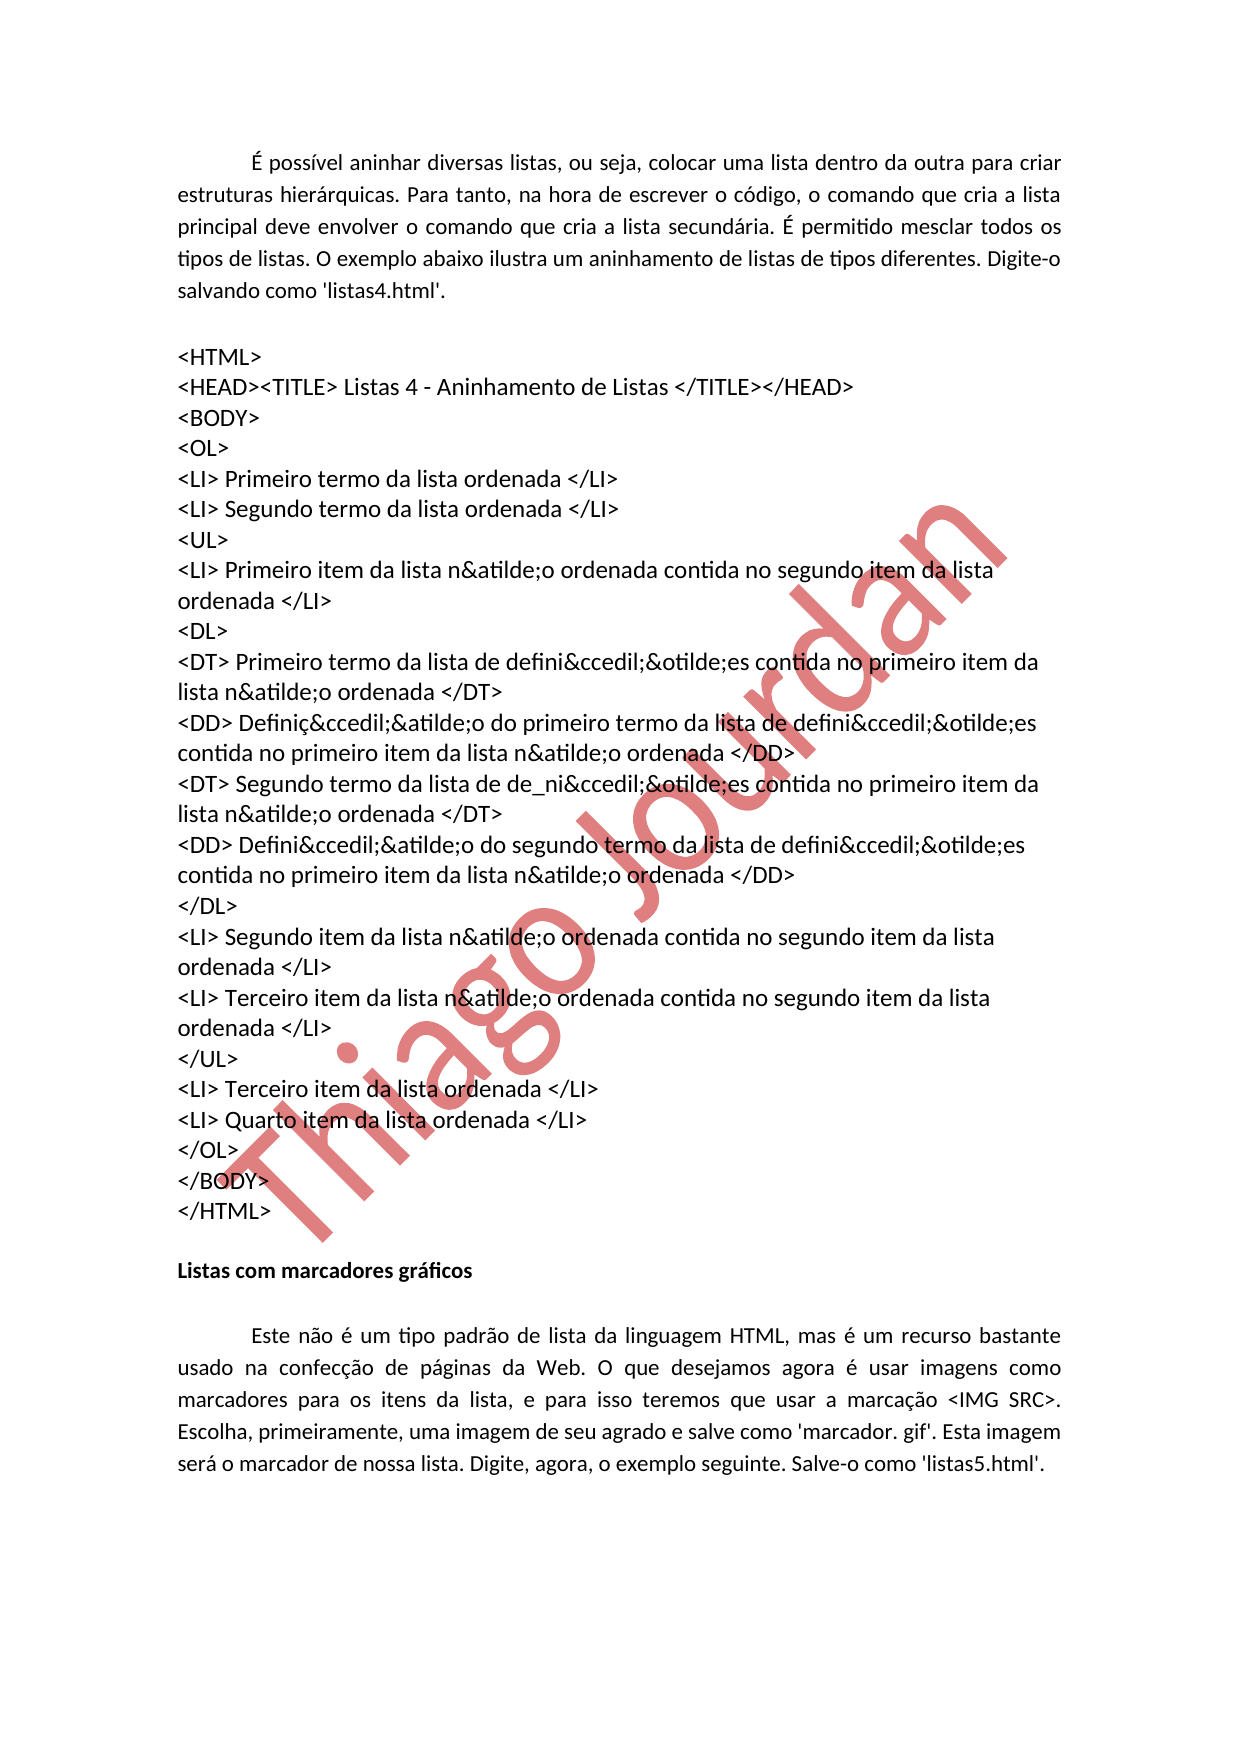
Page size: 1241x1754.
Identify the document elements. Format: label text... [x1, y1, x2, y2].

text <OL> [177, 432, 1063, 463]
text <UL> [177, 524, 1063, 554]
text <DD> Defini&ccedil;&atilde;o do segundo termo da lista de defini&ccedil;&otilde;es contida no primeiro item da lista n&atilde;o ordenada </DD> [177, 829, 1063, 890]
text <DT> Segundo termo da lista de de_ni&ccedil;&otilde;es contida no primeiro item da lista n&atilde;o ordenada </DT> [177, 768, 1063, 829]
text </UL> [177, 1043, 1063, 1073]
text É possível aninhar diversas listas, ou seja, colocar uma lista dentro da outra para criar estruturas hierárquicas. Para tanto, na hora de escrever o código, o comando que cria a lista principal deve envolver o comando que cria a lista secundária. É permitido mesclar todos os tipos de listas. O exemplo abaixo ilustra um aninhamento de listas de tipos diferentes. Digite-o salvando como 'listas4.html'. [177, 148, 1063, 304]
text <LI> Segundo termo da lista ordenada </LI> [177, 493, 1063, 524]
text <BODY> [177, 402, 1063, 432]
text <LI> Terceiro item da lista ordenada </LI> [177, 1073, 1063, 1104]
text <DT> Primeiro termo da lista de defini&ccedil;&otilde;es contida no primeiro item da lista n&atilde;o ordenada </DT> [177, 646, 1063, 707]
text <LI> Quarto item da lista ordenada </LI> [177, 1104, 1063, 1134]
text <DL> [177, 615, 1063, 646]
text </HTML> [177, 1195, 1063, 1226]
text <HEAD><TITLE> Listas 4 - Aninhamento de Listas </TITLE></HEAD> [177, 371, 1063, 402]
text Listas com marcadores gráficos [177, 1256, 1063, 1284]
text <DD> Definiç&ccedil;&atilde;o do primeiro termo da lista de defini&ccedil;&otilde;es contida no primeiro item da lista n&atilde;o ordenada </DD> [177, 707, 1063, 768]
text </BODY> [177, 1165, 1063, 1195]
text <LI> Primeiro item da lista n&atilde;o ordenada contida no segundo item da lista ordenada </LI> [177, 554, 1063, 615]
text </DL> [177, 890, 1063, 921]
text </OL> [177, 1134, 1063, 1165]
text <LI> Primeiro termo da lista ordenada </LI> [177, 463, 1063, 493]
text <LI> Segundo item da lista n&atilde;o ordenada contida no segundo item da lista ordenada </LI> [177, 921, 1063, 982]
text <HTML> [177, 341, 1063, 371]
text <LI> Terceiro item da lista n&atilde;o ordenada contida no segundo item da lista ordenada </LI> [177, 982, 1063, 1043]
text Este não é um tipo padrão de lista da linguagem HTML, mas é um recurso bastante usado na confecção de páginas da Web. O que desejamos agora é usar imagens como marcadores para os itens da lista, e para isso teremos que usar a marcação <IMG SRC>. Escolha, primeiramente, uma imagem de seu agrado e salve como 'marcador. gif'. Esta imagem será o marcador de nossa lista. Digite, agora, o exemplo seguinte. Salve-o como 'listas5.html'. [177, 1321, 1063, 1477]
